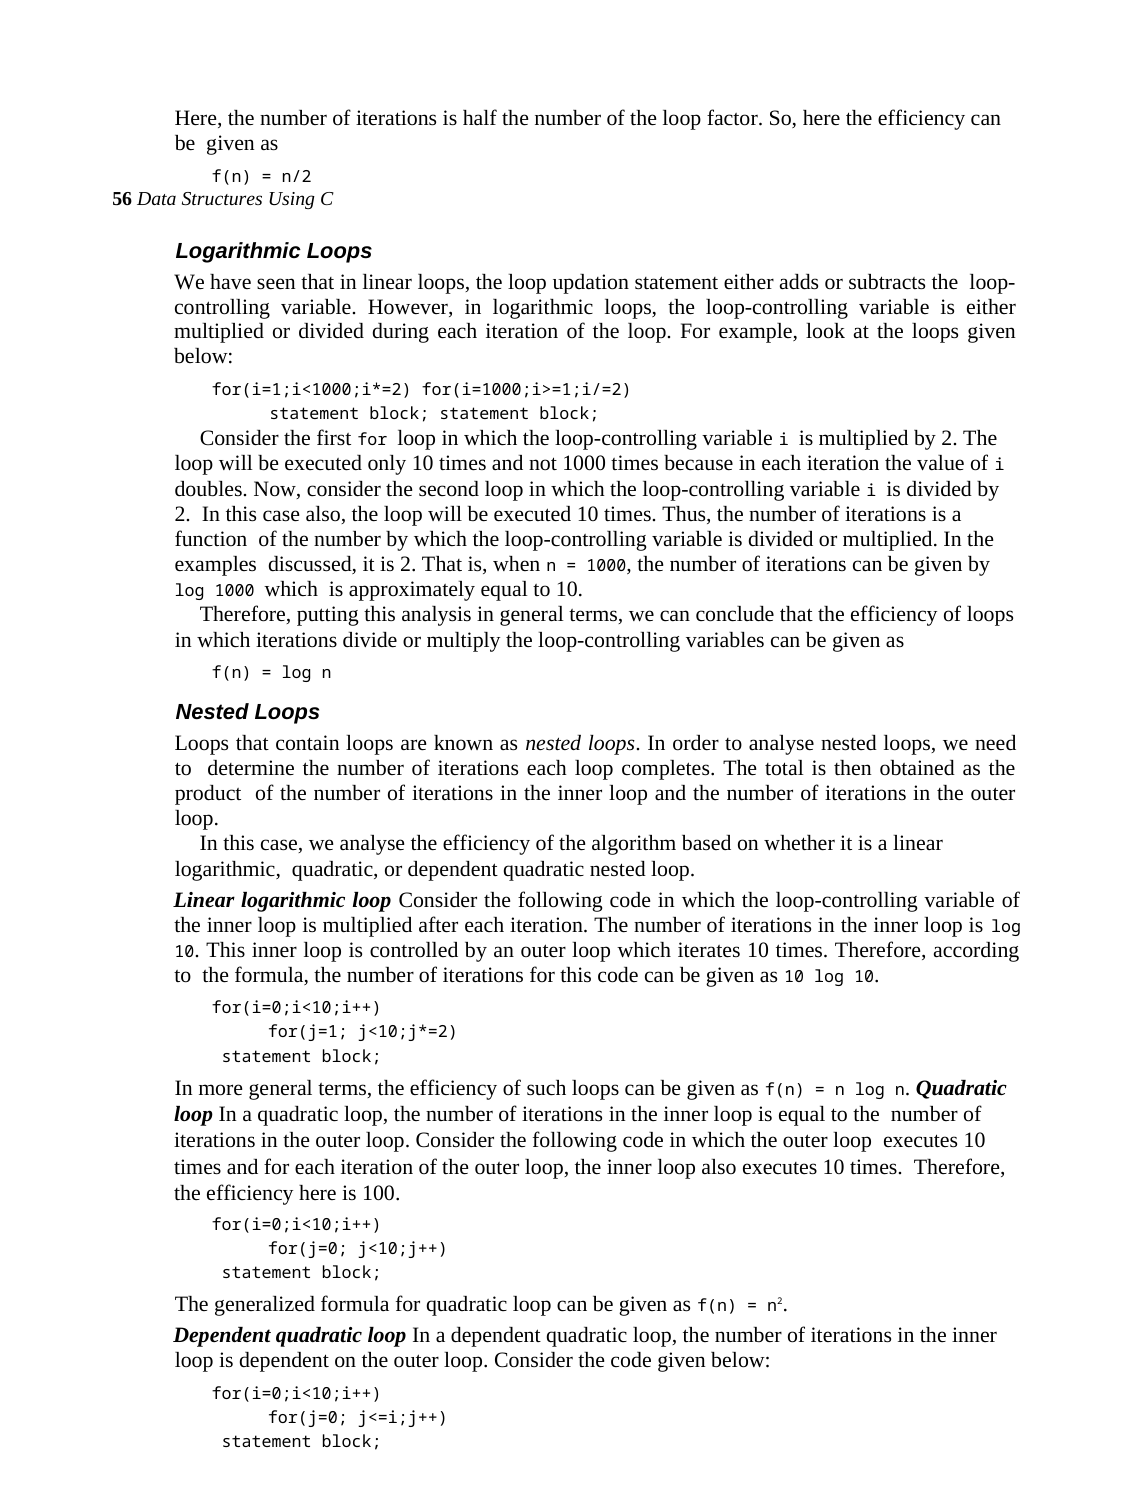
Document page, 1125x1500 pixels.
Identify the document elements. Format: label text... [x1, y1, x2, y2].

text f(n) = log n [211, 661, 1022, 683]
text for(j=1; j<10;j*=2) [268, 1020, 1022, 1043]
text statement block; statement block; [269, 402, 1022, 424]
text Consider the first for loop in which the loop-controlling variable i is multiplied by 2. The loop will be executed only 10 times and not 1000 times because in each iteration the value of i doubles. Now, consider the second loop in which the loop-controlling variable i is divided by 2. In this case also, the loop will be executed 10 times. Thus, the number of iterations is a function of the number by which the loop-controlling variable is divided or multiplied. In the examples discussed, it is 2. That is, when n = 1000, the number of iterations can be given by log 1000 which is approximately equal to 10. [174, 426, 1017, 601]
text We have seen that in linear loops, the loop updation statement either adds or subtracts the loop-controlling variable. However, in logarithmic loops, the loop-controlling variable is either multiplied or divided during each iteration of the loop. For example, look at the loops given below: [174, 269, 1017, 368]
text f(n) = n/2 [211, 164, 1022, 187]
text In more general terms, the efficiency of such loops can be given as f(n) = n log n. Quadratic loop In a quadratic loop, the number of iterations in the inner loop is equal to the number of iterations in the outer loop. Consider the following code in which the outer loop executes 10 times and for each iteration of the outer loop, the inner loop also executes 10 times. Therefore, the efficiency here is 100. [174, 1074, 1017, 1206]
text statement block; [211, 1261, 1022, 1283]
text for(i=0;i<10;i++) [211, 996, 1022, 1019]
text 56 Data Structures Using C [112, 187, 1022, 210]
text The generalized formula for quadratic loop can be given as f(n) = n2. [174, 1291, 1022, 1316]
text Logarithmic Loops [175, 237, 1022, 263]
text statement block; [211, 1429, 1022, 1452]
text for(j=0; j<10;j++) [268, 1237, 1022, 1259]
text for(i=0;i<10;i++) [211, 1212, 1022, 1235]
text Here, the number of iterations is half the number of the loop factor. So, here the efficiency can be given as [174, 106, 1017, 156]
text Therefore, putting this analysis in general terms, we can conclude that the efficiency of loops in which iterations divide or multiply the loop-controlling variables can be given as [174, 602, 1017, 652]
text Dependent quadratic loop In a dependent quadratic loop, the number of iterations in the inner loop is dependent on the outer loop. Consider the code given below: [173, 1323, 1017, 1372]
text for(i=1;i<1000;i*=2) for(i=1000;i>=1;i/=2) [211, 377, 1022, 400]
text for(i=0;i<10;i++) [211, 1381, 1022, 1404]
text Loops that contain loops are known as nested loops. In order to analyse nested loops, we need to determine the number of iterations each loop completes. The total is then obtained as the product of the number of iterations in the inner loop and the number of iterations in the outer loop. [174, 731, 1017, 830]
text Linear logarithmic loop Consider the following code in which the loop-controlling variable of the inner loop is multiplied after each iteration. The number of iterations in the inner loop is log 10. This inner loop is controlled by an outer loop which iterates 10 times. Therefore, according to the formula, the number of iterations for this code can be given as 10 log 10. [173, 888, 1021, 987]
text Nested Loops [175, 699, 1022, 724]
text statement block; [211, 1044, 1022, 1067]
text for(j=0; j<=i;j++) [268, 1405, 1022, 1428]
text In this case, we analyse the efficiency of the algorithm based on whether it is a linear logarithmic, quadratic, or dependent quadratic nested loop. [174, 831, 1017, 881]
